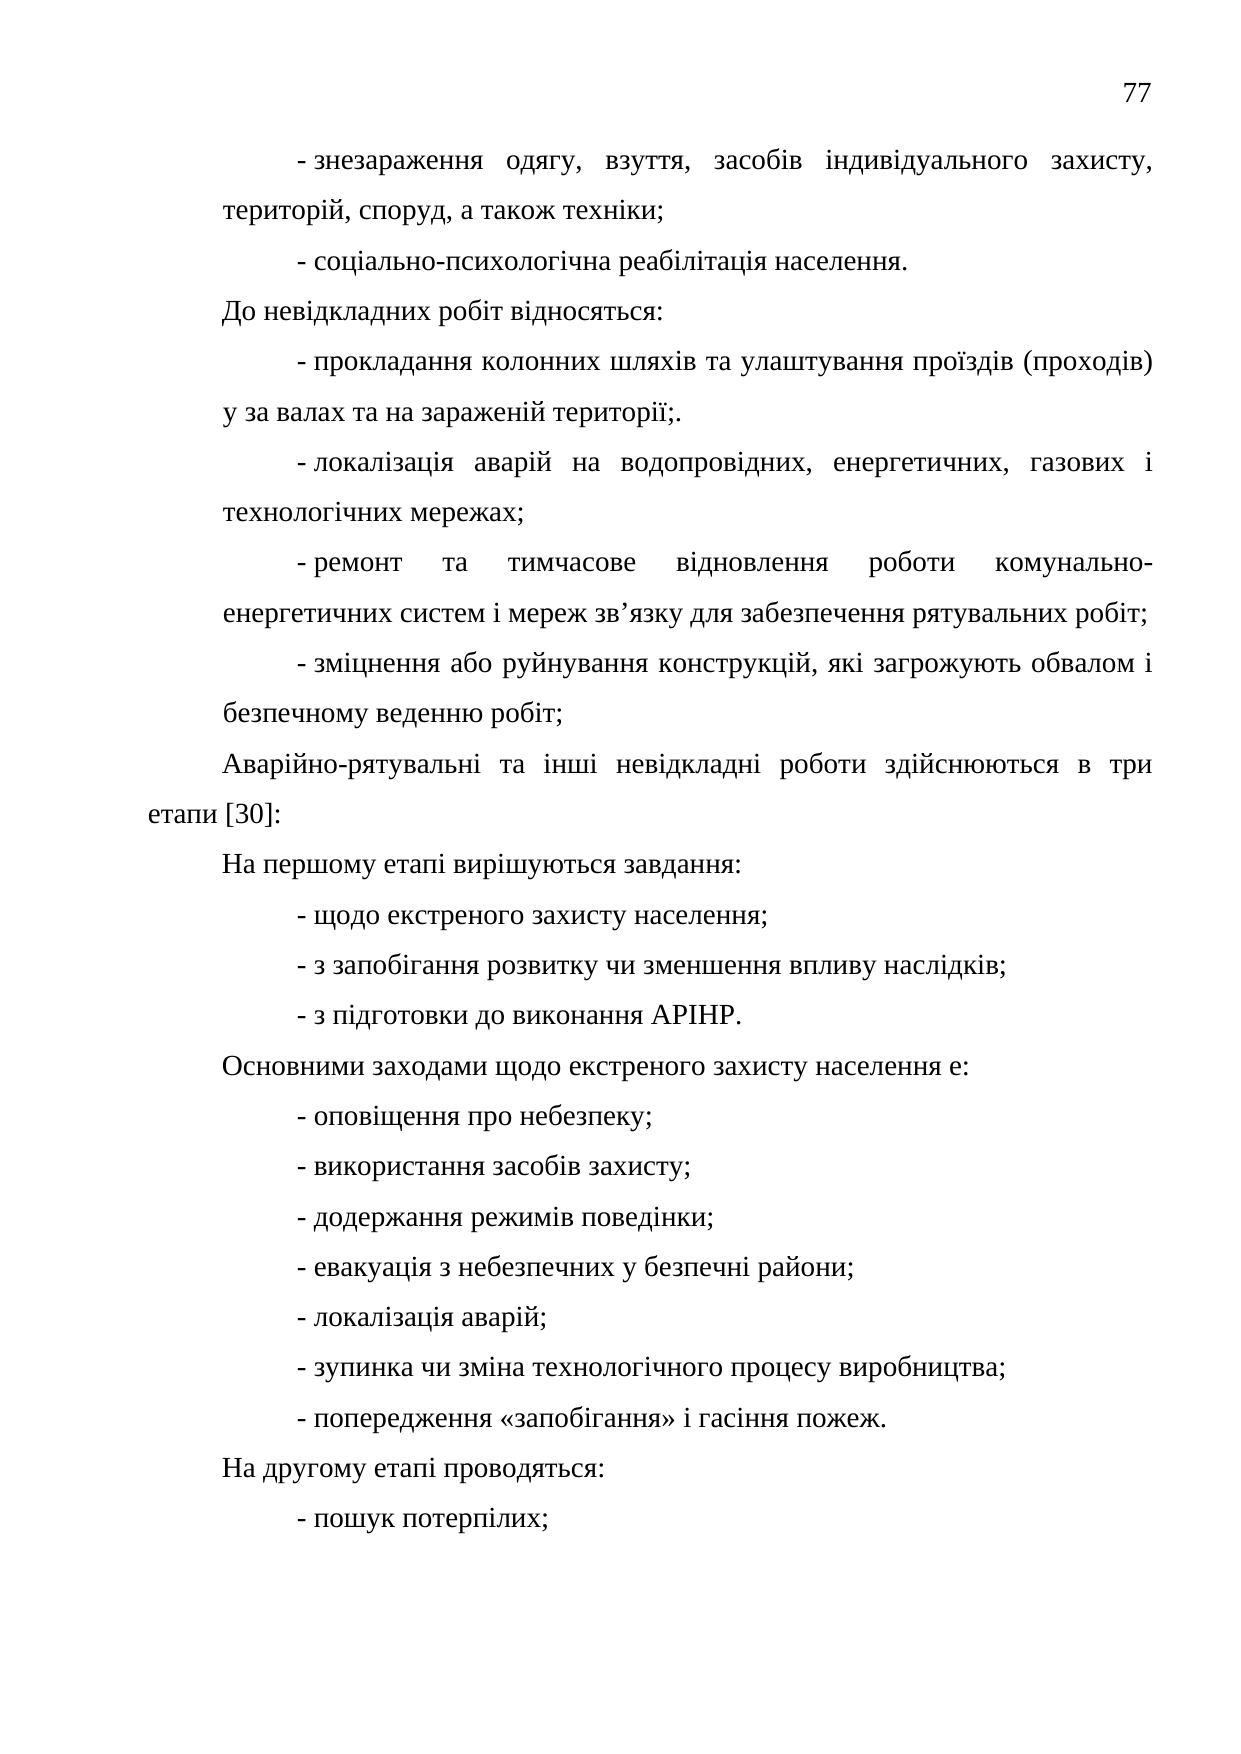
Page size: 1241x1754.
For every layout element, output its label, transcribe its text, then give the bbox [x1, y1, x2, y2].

list локалізація аварій; [223, 1299, 1154, 1333]
list з запобігання розвитку чи зменшення впливу наслідків; [223, 947, 1154, 981]
text Аварійно-рятувальні та інші невідкладні роботи здійснюються в три етапи [30]: [148, 746, 1154, 830]
list евакуація з небезпечних у безпечні райони; [223, 1249, 1154, 1282]
list ремонт та тимчасове відновлення роботи комунально-енергетичних систем і мереж зв’язку для забезпечення рятувальних робіт; [223, 544, 1154, 628]
text До невідкладних робіт відносяться: [148, 293, 1154, 327]
list додержання режимів поведінки; [223, 1199, 1154, 1232]
list щодо екстреного захисту населення; [223, 897, 1154, 930]
list з підготовки до виконання АРІНР. [223, 997, 1154, 1031]
list використання засобів захисту; [223, 1148, 1154, 1182]
list прокладання колонних шляхів та улаштування проїздів (проходів) у за валах та на зараженій території;. [223, 343, 1154, 427]
list пошук потерпілих; [223, 1501, 1154, 1534]
list знезараження одягу, взуття, засобів індивідуального захисту, територій, споруд, а також техніки; [223, 142, 1154, 226]
list попередження «запобігання» і гасіння пожеж. [223, 1400, 1154, 1433]
list локалізація аварій на водопровідних, енергетичних, газових і технологічних мережах; [223, 444, 1154, 528]
text На другому етапі проводяться: [148, 1450, 1154, 1484]
text На першому етапі вирішуються завдання: [148, 846, 1154, 880]
list соціально-психологічна реабілітація населення. [223, 243, 1154, 276]
list оповіщення про небезпеку; [223, 1098, 1154, 1132]
list зупинка чи зміна технологічного процесу виробництва; [223, 1349, 1154, 1383]
text Основними заходами щодо екстреного захисту населення е: [148, 1048, 1154, 1081]
list зміцнення або руйнування конструкцій, які загрожують обвалом і безпечному веденню робіт; [223, 645, 1154, 729]
